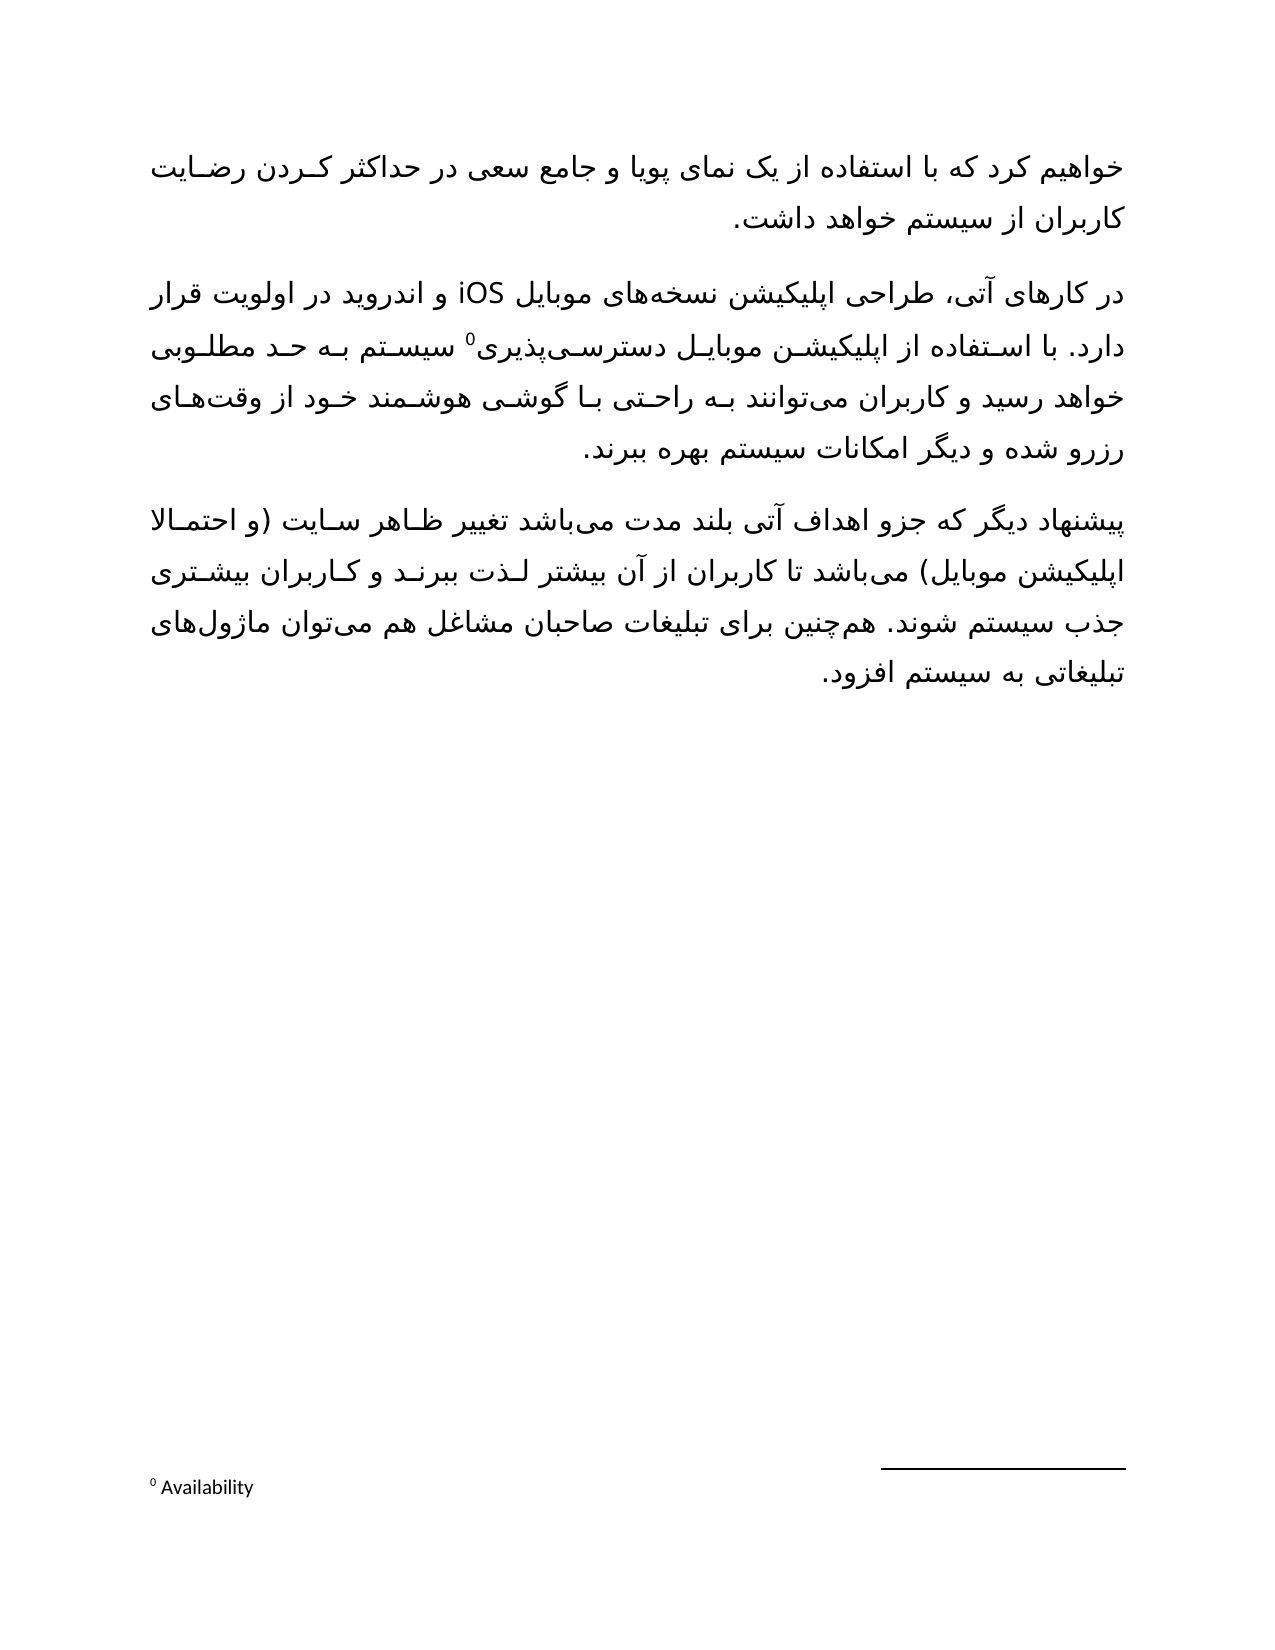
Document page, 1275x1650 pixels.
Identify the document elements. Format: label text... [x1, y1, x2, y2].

text پیشنهاد دیگر که جزو اهداف آتی بلند مدت می‌باشد تغییر ظاهر سایت (و احتمالا اپلیکیشن موبایل) می‌باشد تا کاربران از آن بیشتر لذت ببرند و کاربران بیشتری جذب سیستم شوند. هم‌چنین برای تبلیغات صاحبان مشاغل هم می‌توان ماژول‌های تبلیغاتی به سیستم افزود. [150, 503, 1125, 690]
text در کارهای آتی، طراحی اپلیکیشن نسخه‌های موبایل iOS و اندروید در اولویت قرار دارد. با استفاده از اپلیکیشن موبایل دسترسی‌پذیری سیستم به حد مطلوبی خواهد رسید و کاربران می‌توانند به راحتی با گوشی هوشمند خود از وقت‌های رزرو شده و دیگر امکانات سیستم بهره ببرند. [150, 273, 1125, 465]
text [150, 150, 1125, 235]
